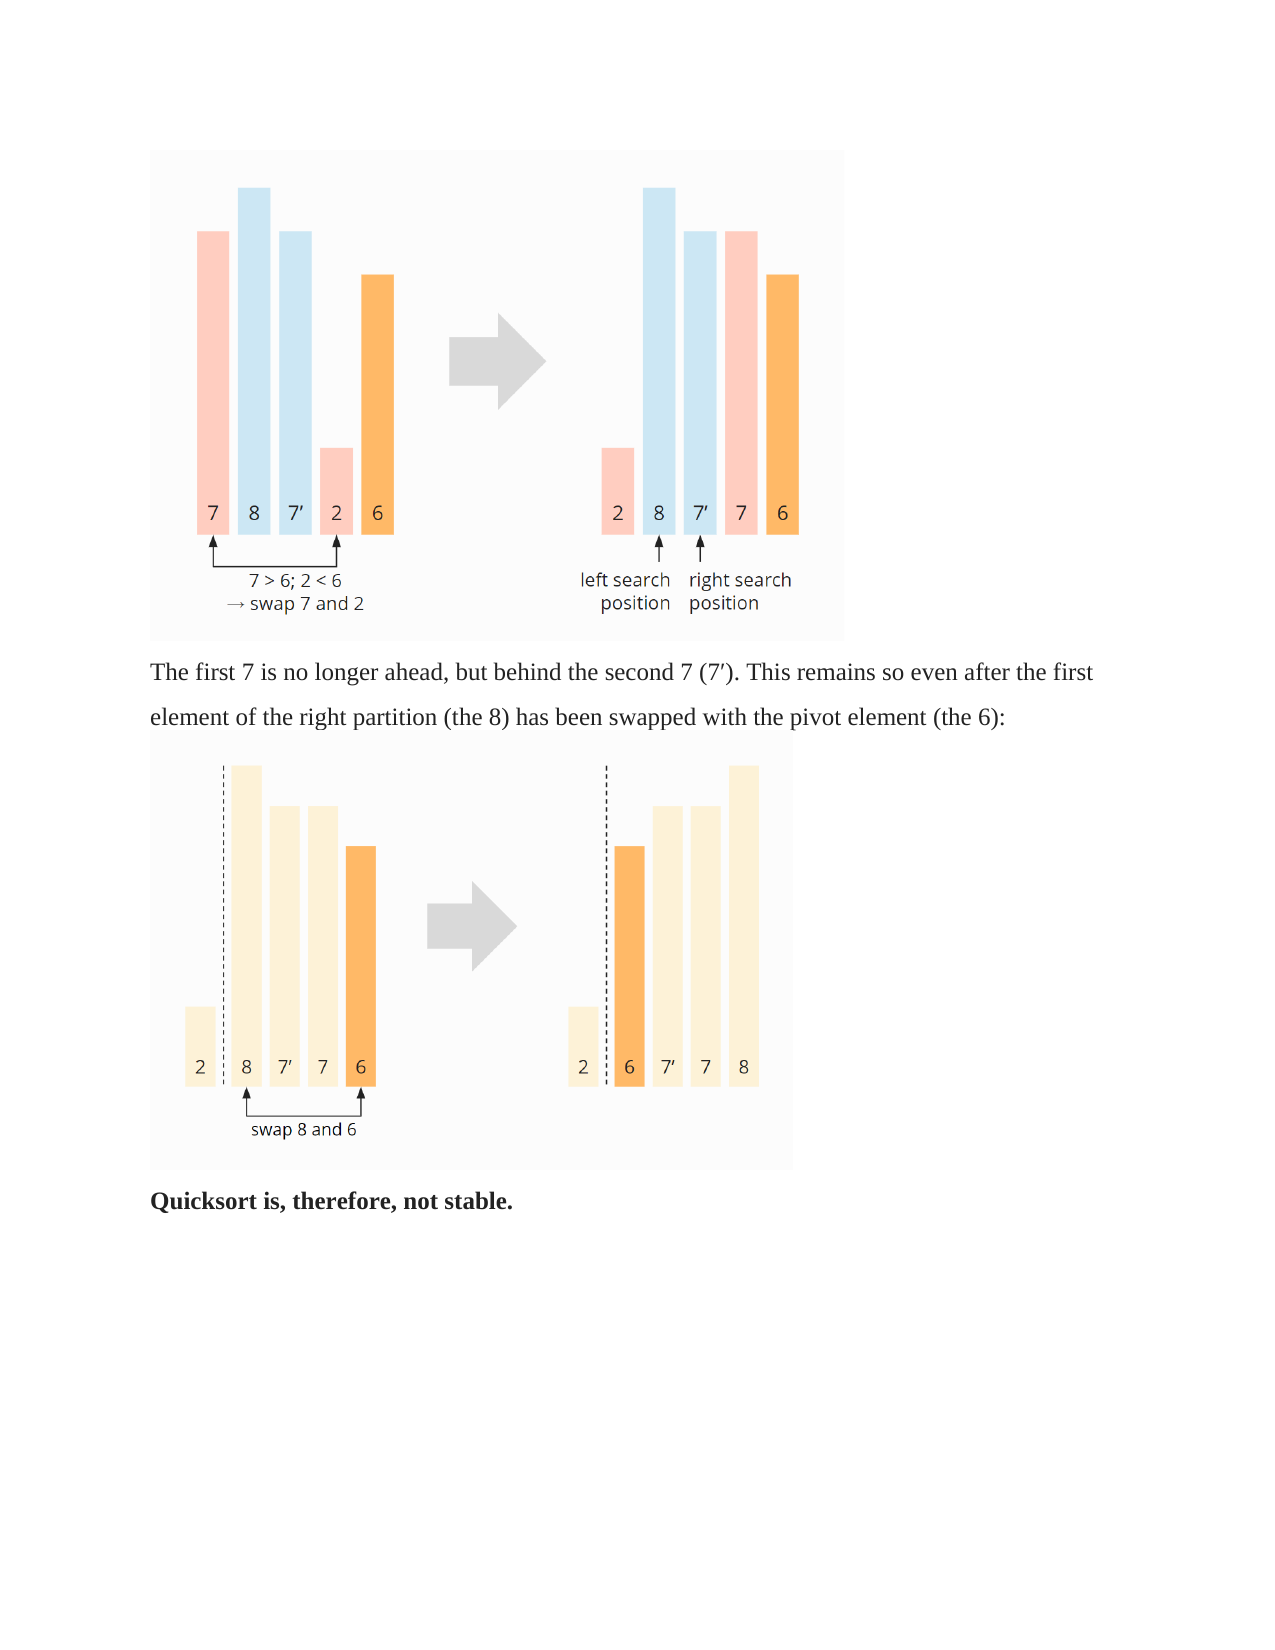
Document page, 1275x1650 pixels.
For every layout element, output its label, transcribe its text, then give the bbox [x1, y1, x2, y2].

text The first 7 is no longer ahead, but behind the second 7 (7′). This remains so even after the first element of the right partition (the 8) has been swapped with the pivot element (the 6): [150, 641, 1125, 731]
picture [150, 150, 845, 641]
picture [150, 730, 793, 1170]
text Quicksort is, therefore, not stable. [150, 1170, 1125, 1215]
